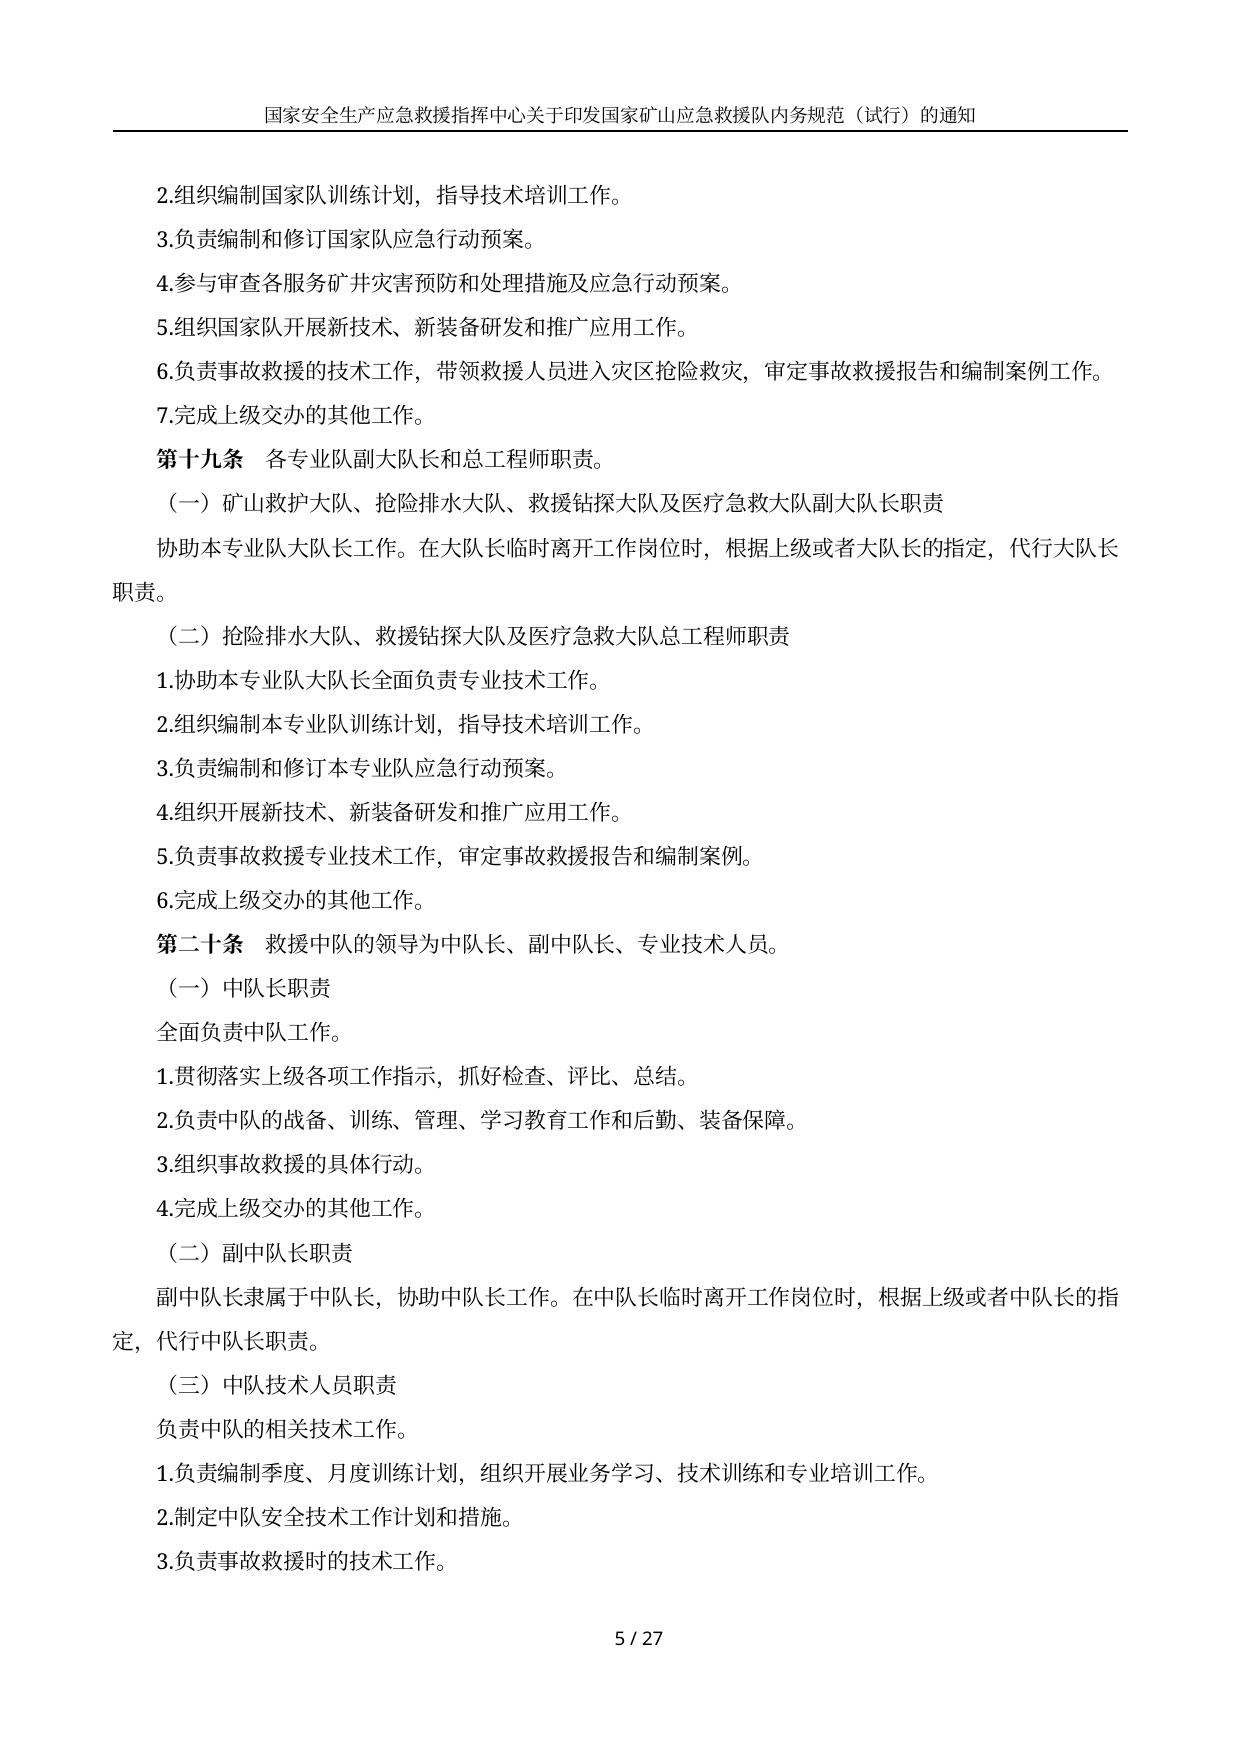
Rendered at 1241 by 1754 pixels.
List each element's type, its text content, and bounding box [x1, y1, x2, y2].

text 4.组织开展新技术、新装备研发和推广应用工作。 [112, 789, 1128, 833]
text （二）副中队长职责 [112, 1229, 1128, 1273]
text 副中队长隶属于中队长，协助中队长工作。在中队长临时离开工作岗位时，根据上级或者中队长的指定，代行中队长职责。 [112, 1273, 1128, 1362]
text 7.完成上级交办的其他工作。 [112, 392, 1128, 436]
text 2.负责中队的战备、训练、管理、学习教育工作和后勤、装备保障。 [112, 1097, 1128, 1141]
text 2.组织编制国家队训练计划，指导技术培训工作。 [112, 172, 1128, 216]
text 协助本专业队大队长工作。在大队长临时离开工作岗位时，根据上级或者大队长的指定，代行大队长职责。 [112, 524, 1128, 613]
text （二）抢险排水大队、救援钻探大队及医疗急救大队总工程师职责 [112, 613, 1128, 657]
text 负责中队的相关技术工作。 [112, 1406, 1128, 1450]
text （一）中队长职责 [112, 965, 1128, 1009]
text 第十九条 各专业队副大队长和总工程师职责。 [112, 436, 1128, 480]
text （三）中队技术人员职责 [112, 1362, 1128, 1406]
text 6.负责事故救援的技术工作，带领救援人员进入灾区抢险救灾，审定事故救援报告和编制案例工作。 [112, 348, 1128, 392]
text 3.负责编制和修订国家队应急行动预案。 [112, 216, 1128, 260]
text 全面负责中队工作。 [112, 1009, 1128, 1053]
text 2.组织编制本专业队训练计划，指导技术培训工作。 [112, 701, 1128, 745]
text 1.贯彻落实上级各项工作指示，抓好检查、评比、总结。 [112, 1053, 1128, 1097]
text 1.负责编制季度、月度训练计划，组织开展业务学习、技术训练和专业培训工作。 [112, 1450, 1128, 1494]
text 4.参与审查各服务矿井灾害预防和处理措施及应急行动预案。 [112, 260, 1128, 304]
text 第二十条 救援中队的领导为中队长、副中队长、专业技术人员。 [112, 921, 1128, 965]
text 4.完成上级交办的其他工作。 [112, 1185, 1128, 1229]
text 3.负责编制和修订本专业队应急行动预案。 [112, 745, 1128, 789]
text 1.协助本专业队大队长全面负责专业技术工作。 [112, 657, 1128, 701]
text 2.制定中队安全技术工作计划和措施。 [112, 1494, 1128, 1538]
text 3.负责事故救援时的技术工作。 [112, 1538, 1128, 1582]
text 3.组织事故救援的具体行动。 [112, 1141, 1128, 1185]
text 6.完成上级交办的其他工作。 [112, 877, 1128, 921]
text 5.组织国家队开展新技术、新装备研发和推广应用工作。 [112, 304, 1128, 348]
text 5.负责事故救援专业技术工作，审定事故救援报告和编制案例。 [112, 833, 1128, 877]
text （一）矿山救护大队、抢险排水大队、救援钻探大队及医疗急救大队副大队长职责 [112, 480, 1128, 524]
